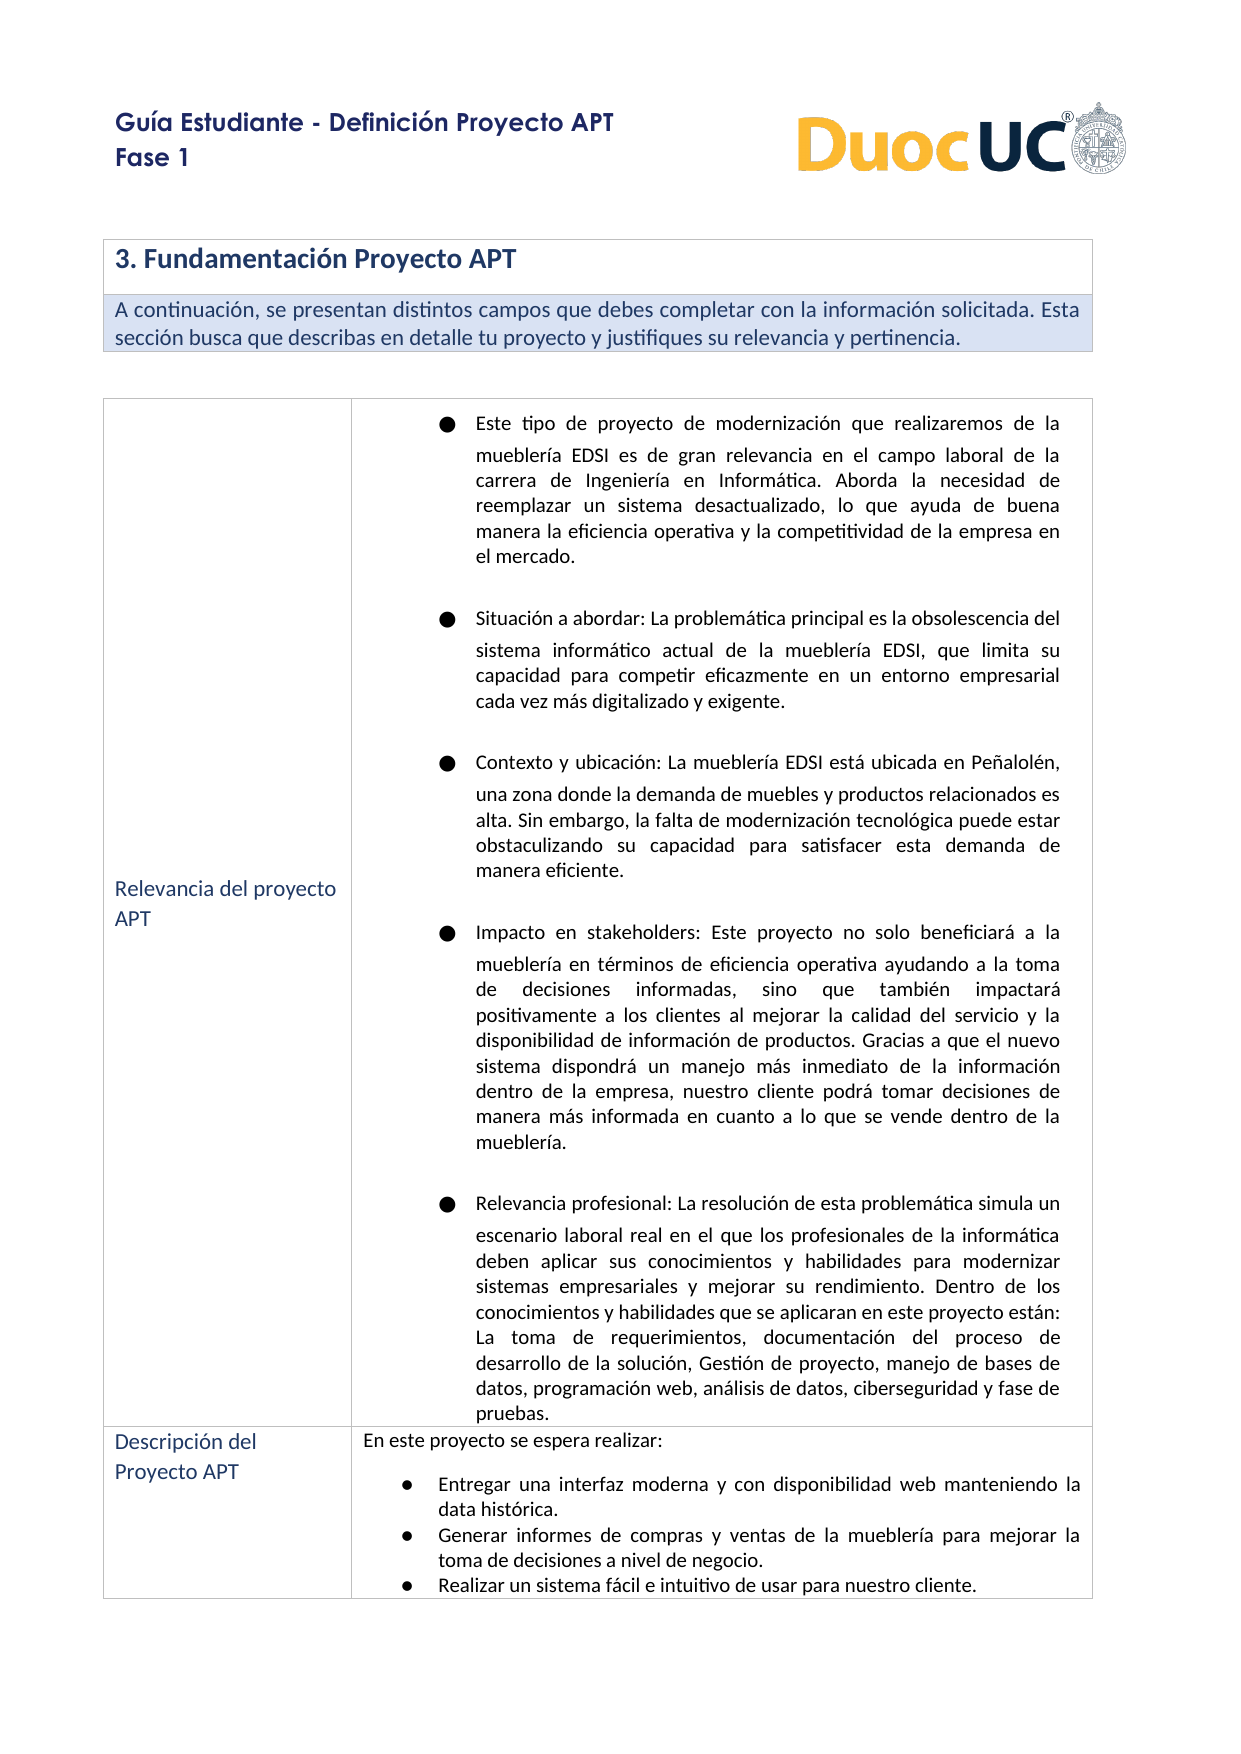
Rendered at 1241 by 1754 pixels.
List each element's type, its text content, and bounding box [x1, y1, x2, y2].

table_cell A continuación, se presentan distintos campos que debes completar con la información solicitada. Esta sección busca que describas en detalle tu proyecto y justifiques su relevancia y pertinencia. [104, 295, 1092, 351]
picture [798, 102, 1126, 174]
table_cell Descripción del Proyecto APT [104, 1427, 351, 1598]
table_header 3. Fundamentación Proyecto APT [104, 240, 1092, 294]
table_header Este tipo de proyecto de modernización que realizaremos de la mueblería EDSI es de gran relevancia en el campo laboral de la carrera de Ingeniería en Informática. Aborda la necesidad de reemplazar un sistema desactualizado, lo que ayuda de buena manera la eficiencia operativa y la competitividad de la empresa en el mercado. Situación a abordar: La problemática principal es la obsolescencia del sistema informático actual de la mueblería EDSI, que limita su capacidad para competir eficazmente en un entorno empresarial cada vez más digitalizado y exigente. Contexto y ubicación: La mueblería EDSI está ubicada en Peñalolén, una zona donde la demanda de muebles y productos relacionados es alta. Sin embargo, la falta de modernización tecnológica puede estar obstaculizando su capacidad para satisfacer esta demanda de manera eficiente. Impacto en stakeholders: Este proyecto no solo beneficiará a la mueblería en términos de eficiencia operativa ayudando a la toma de decisiones informadas, sino que también impactará positivamente a los clientes al mejorar la calidad del servicio y la disponibilidad de información de productos. Gracias a que el nuevo sistema dispondrá un manejo más inmediato de la información dentro de la empresa, nuestro cliente podrá tomar decisiones de manera más informada en cuanto a lo que se vende dentro de la mueblería. Relevancia profesional: La resolución de esta problemática simula un escenario laboral real en el que los profesionales de la informática deben aplicar sus conocimientos y habilidades para modernizar sistemas empresariales y mejorar su rendimiento. Dentro de los conocimientos y habilidades que se aplicaran en este proyecto están: La toma de requerimientos, documentación del proceso de desarrollo de la solución, Gestión de proyecto, manejo de bases de datos, programación web, análisis de datos, ciberseguridad y fase de pruebas. [352, 399, 1092, 1426]
table_header Relevancia del proyecto APT [104, 399, 351, 1426]
